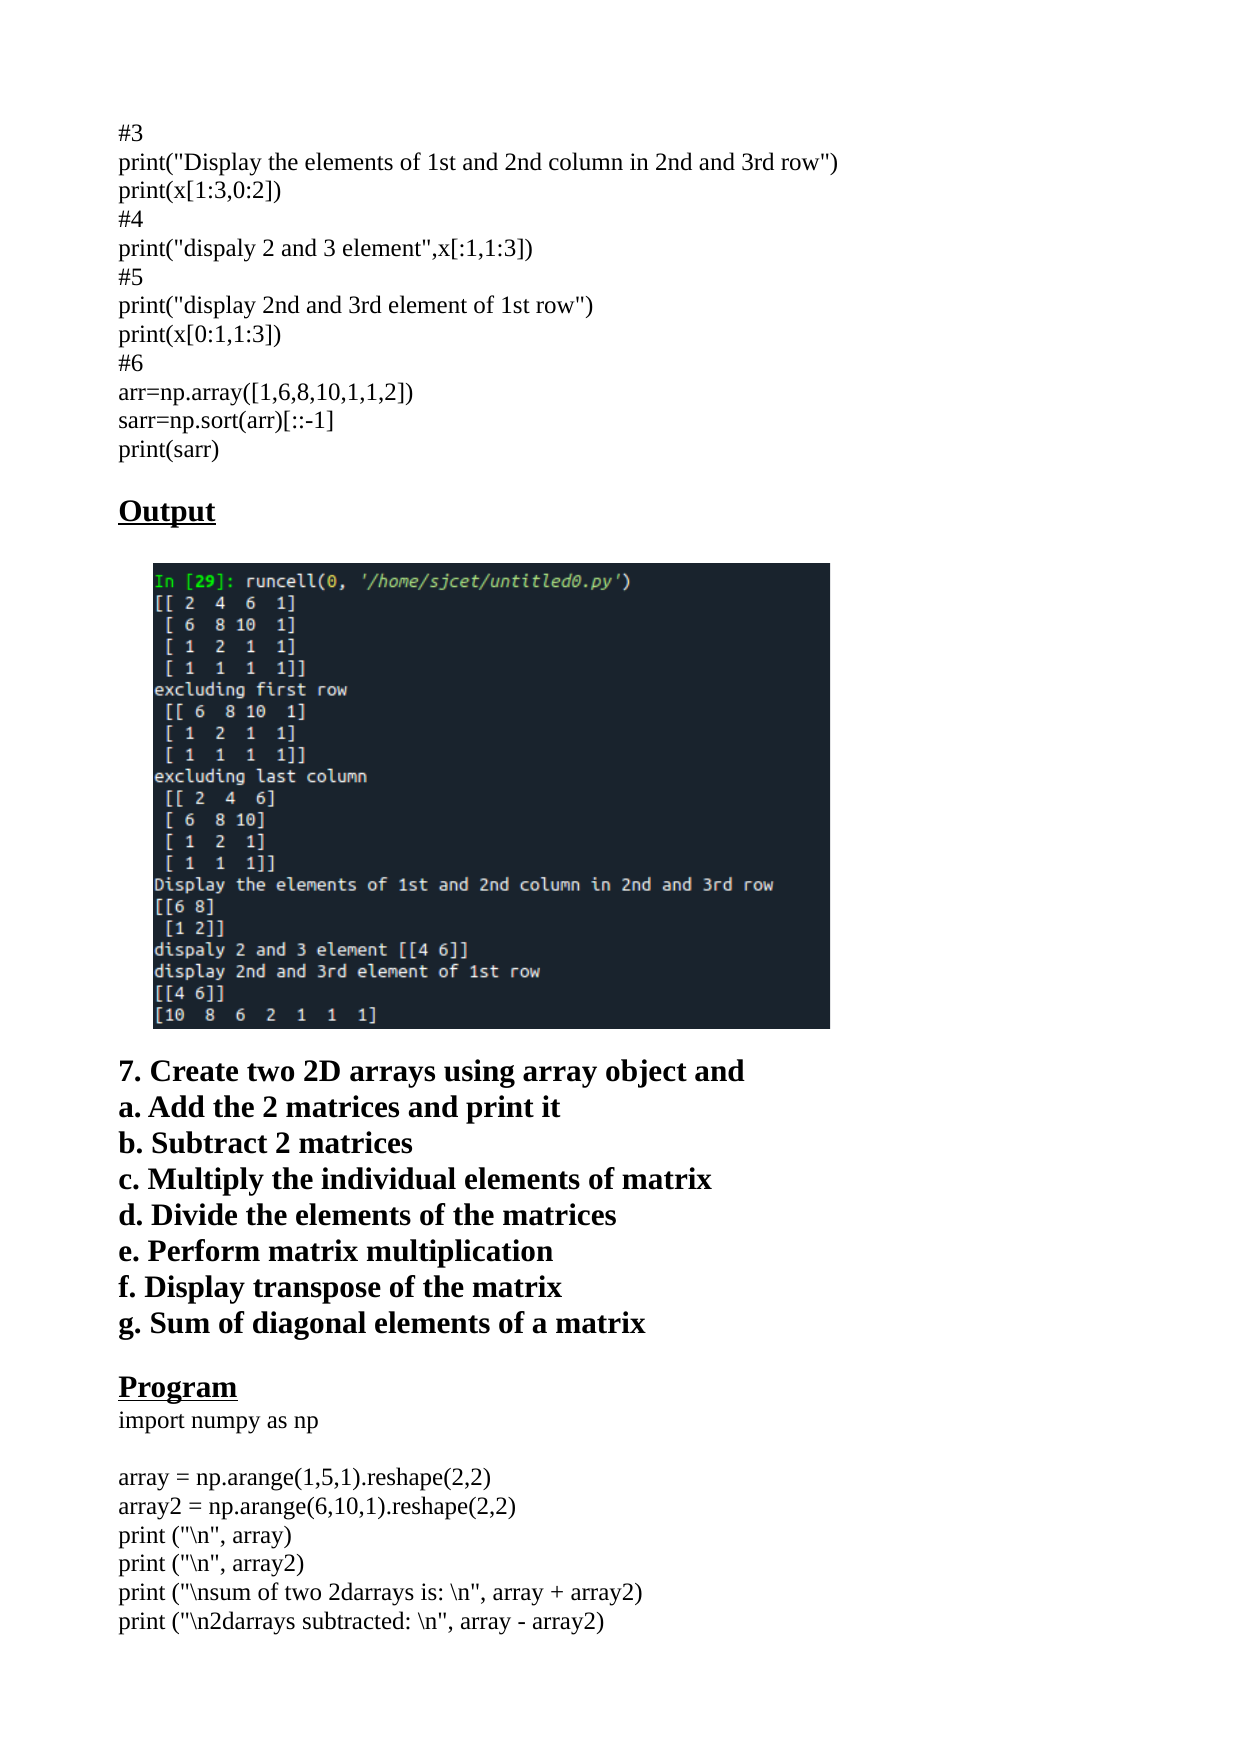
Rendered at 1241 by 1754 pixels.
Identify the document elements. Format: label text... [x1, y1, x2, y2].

text b. Subtract 2 matrices [118, 1124, 1122, 1160]
text print("Display the elements of 1st and 2nd column in 2nd and 3rd row") [118, 147, 1122, 176]
text e. Perform matrix multiplication [118, 1232, 1122, 1268]
text print("dispaly 2 and 3 element",x[:1,1:3]) [118, 233, 1122, 262]
text d. Divide the elements of the matrices [118, 1196, 1122, 1232]
text print("display 2nd and 3rd element of 1st row") [118, 291, 1122, 319]
picture [153, 563, 830, 1029]
text Program [118, 1369, 1122, 1405]
text f. Display transpose of the matrix [118, 1268, 1122, 1304]
text Output [118, 492, 1122, 528]
text sarr=np.sort(arr)[::-1] [118, 406, 1122, 434]
text #5 [118, 262, 1122, 291]
text #4 [118, 204, 1122, 233]
text print ("\n2darrays subtracted: \n", array - array2) [118, 1606, 1122, 1635]
text c. Multiply the individual elements of matrix [118, 1160, 1122, 1196]
text g. Sum of diagonal elements of a matrix [118, 1304, 1122, 1340]
text array2 = np.arange(6,10,1).reshape(2,2) [118, 1491, 1122, 1520]
text import numpy as np [118, 1405, 1122, 1433]
text #6 [118, 348, 1122, 377]
text print ("\n", array2) [118, 1548, 1122, 1577]
text a. Add the 2 matrices and print it [118, 1088, 1122, 1124]
text array = np.arange(1,5,1).reshape(2,2) [118, 1462, 1122, 1491]
text #3 [118, 118, 1122, 147]
text print(sarr) [118, 434, 1122, 463]
text 7. Create two 2D arrays using array object and [118, 1052, 1122, 1088]
text print(x[0:1,1:3]) [118, 319, 1122, 348]
text print ("\n", array) [118, 1520, 1122, 1548]
text print ("\nsum of two 2darrays is: \n", array + array2) [118, 1577, 1122, 1606]
text print(x[1:3,0:2]) [118, 176, 1122, 204]
text arr=np.array([1,6,8,10,1,1,2]) [118, 377, 1122, 406]
